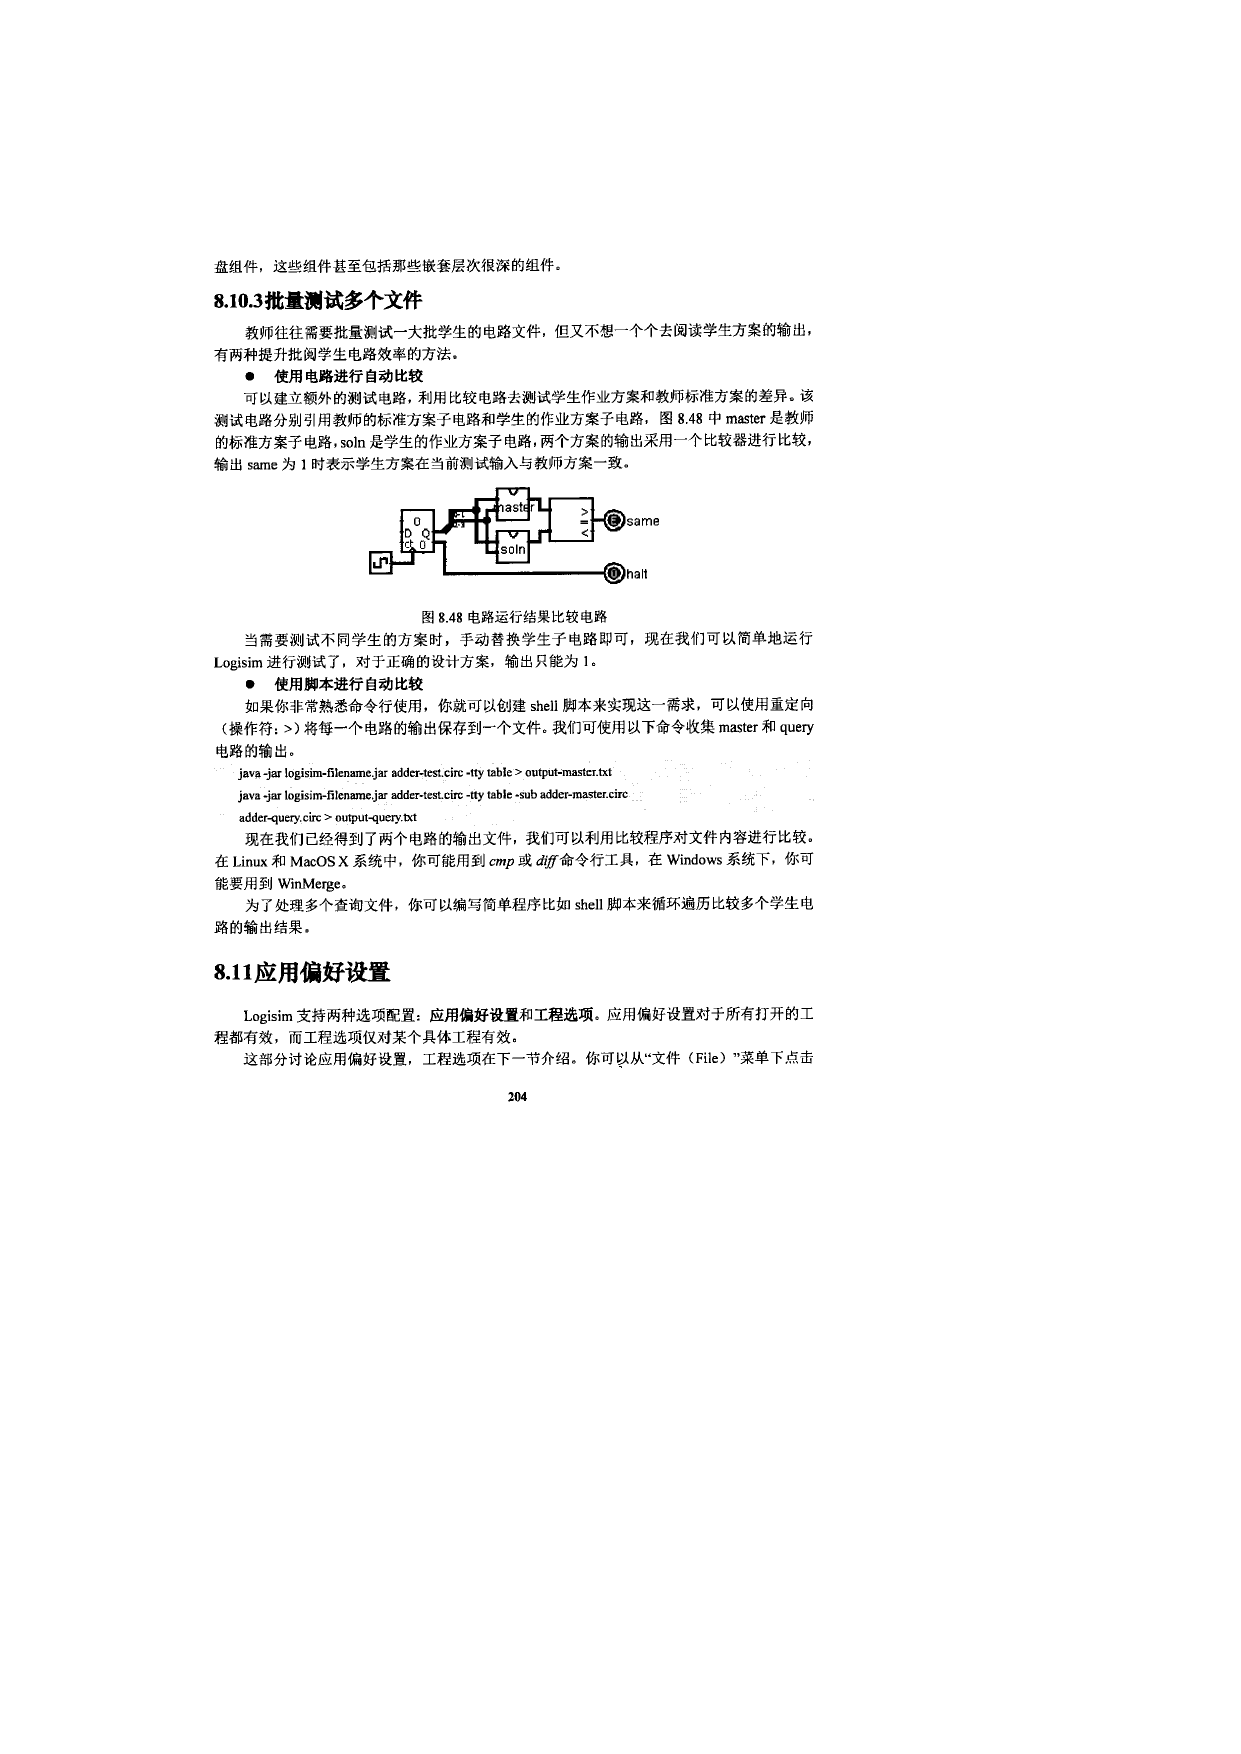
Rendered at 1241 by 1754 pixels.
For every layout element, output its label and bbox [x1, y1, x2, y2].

picture [187, 162, 1052, 1351]
